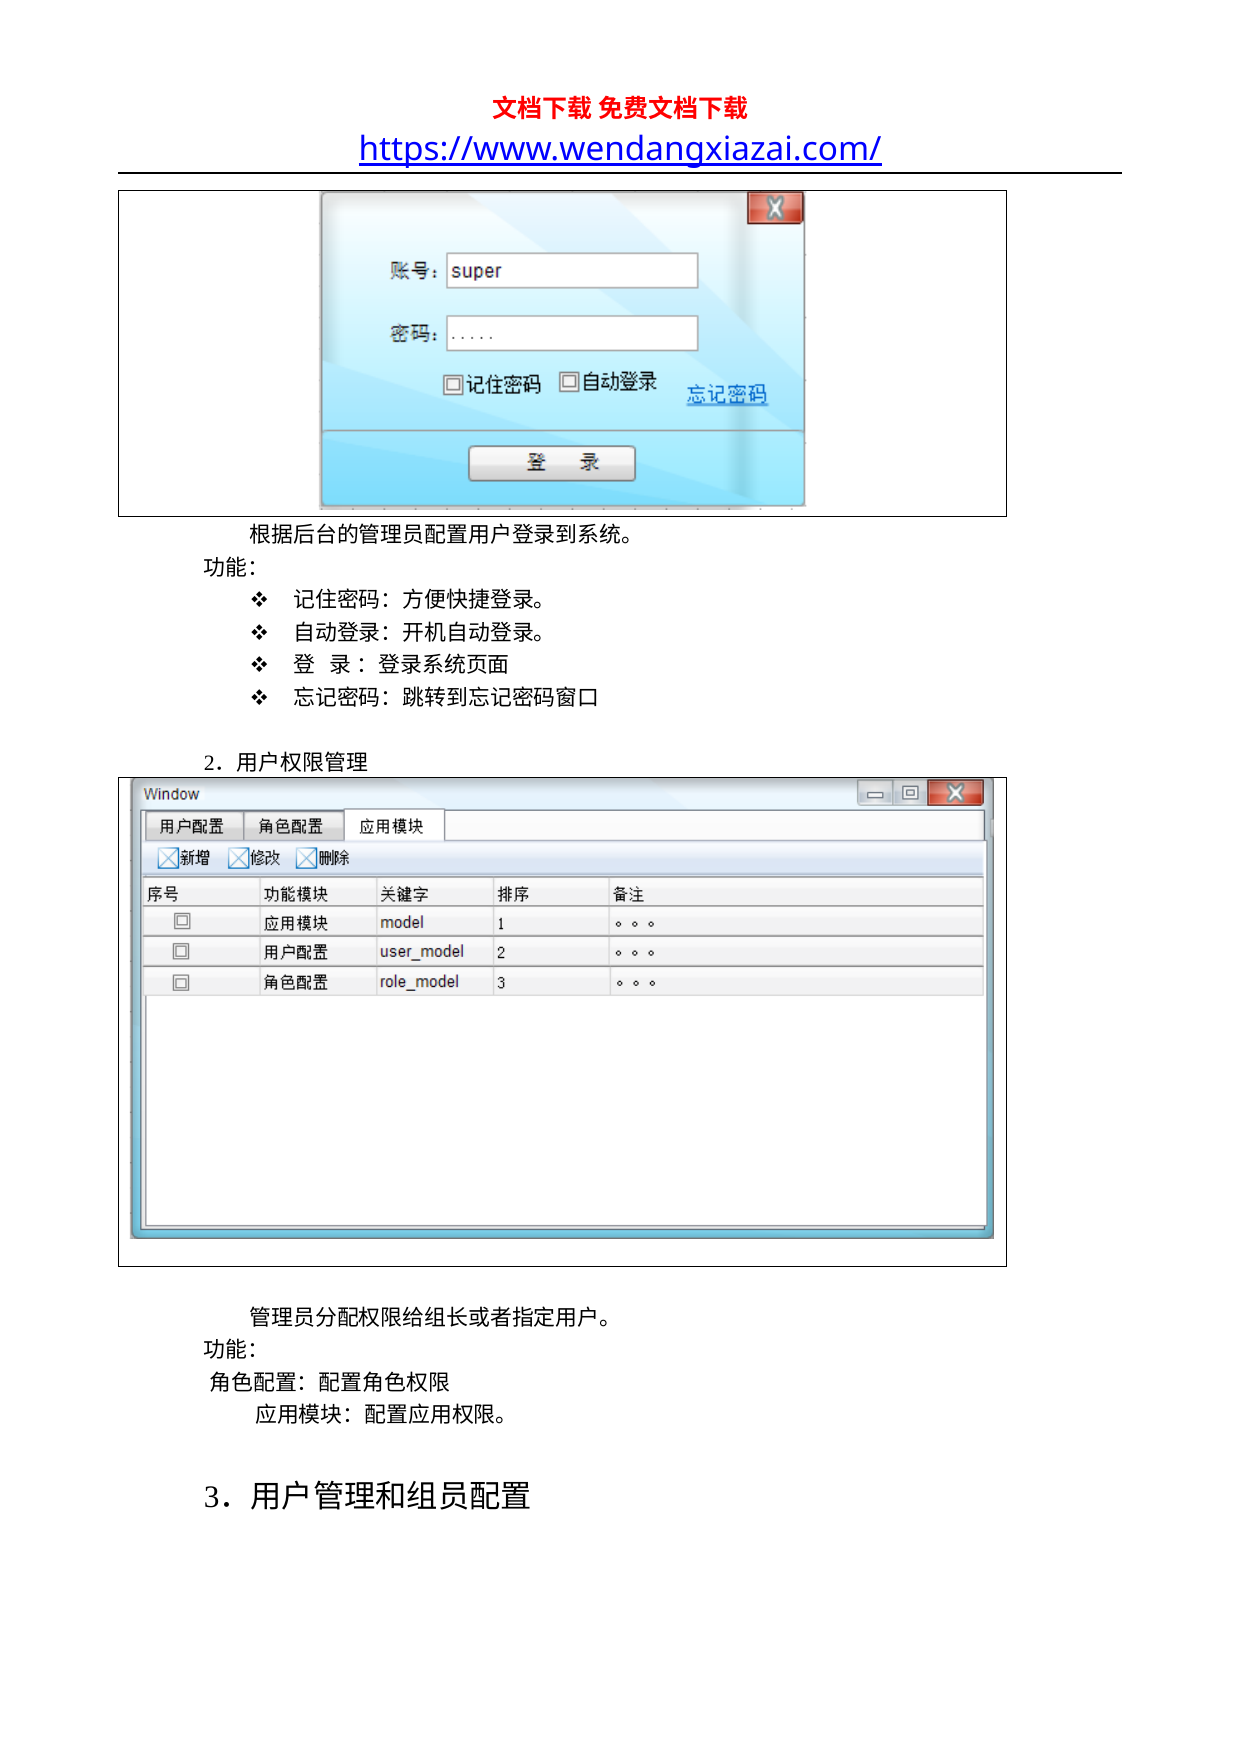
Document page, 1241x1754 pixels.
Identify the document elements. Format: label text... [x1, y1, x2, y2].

text 功能： [203, 1332, 1122, 1364]
list 登 录 ：登录系统页面 [249, 647, 1122, 679]
text 角色配置：配置角色权限 应用模块：配置应用权限。 [203, 1364, 1122, 1429]
table_header [119, 191, 1006, 516]
list 用户管理和组员配置 [162, 1462, 1122, 1527]
list 用户权限管理 [162, 744, 1122, 777]
list 自动登录：开机自动登录。 [249, 614, 1122, 647]
table_header [119, 778, 1006, 1266]
list 记住密码：方便快捷登录。 [249, 582, 1122, 614]
text 根据后台的管理员配置用户登录到系统。 功能： [203, 517, 1122, 582]
list 忘记密码：跳转到忘记密码窗口 [249, 679, 1122, 712]
picture [129, 778, 994, 1239]
picture [318, 191, 807, 510]
text 管理员分配权限给组长或者指定用户。 [203, 1267, 1122, 1332]
